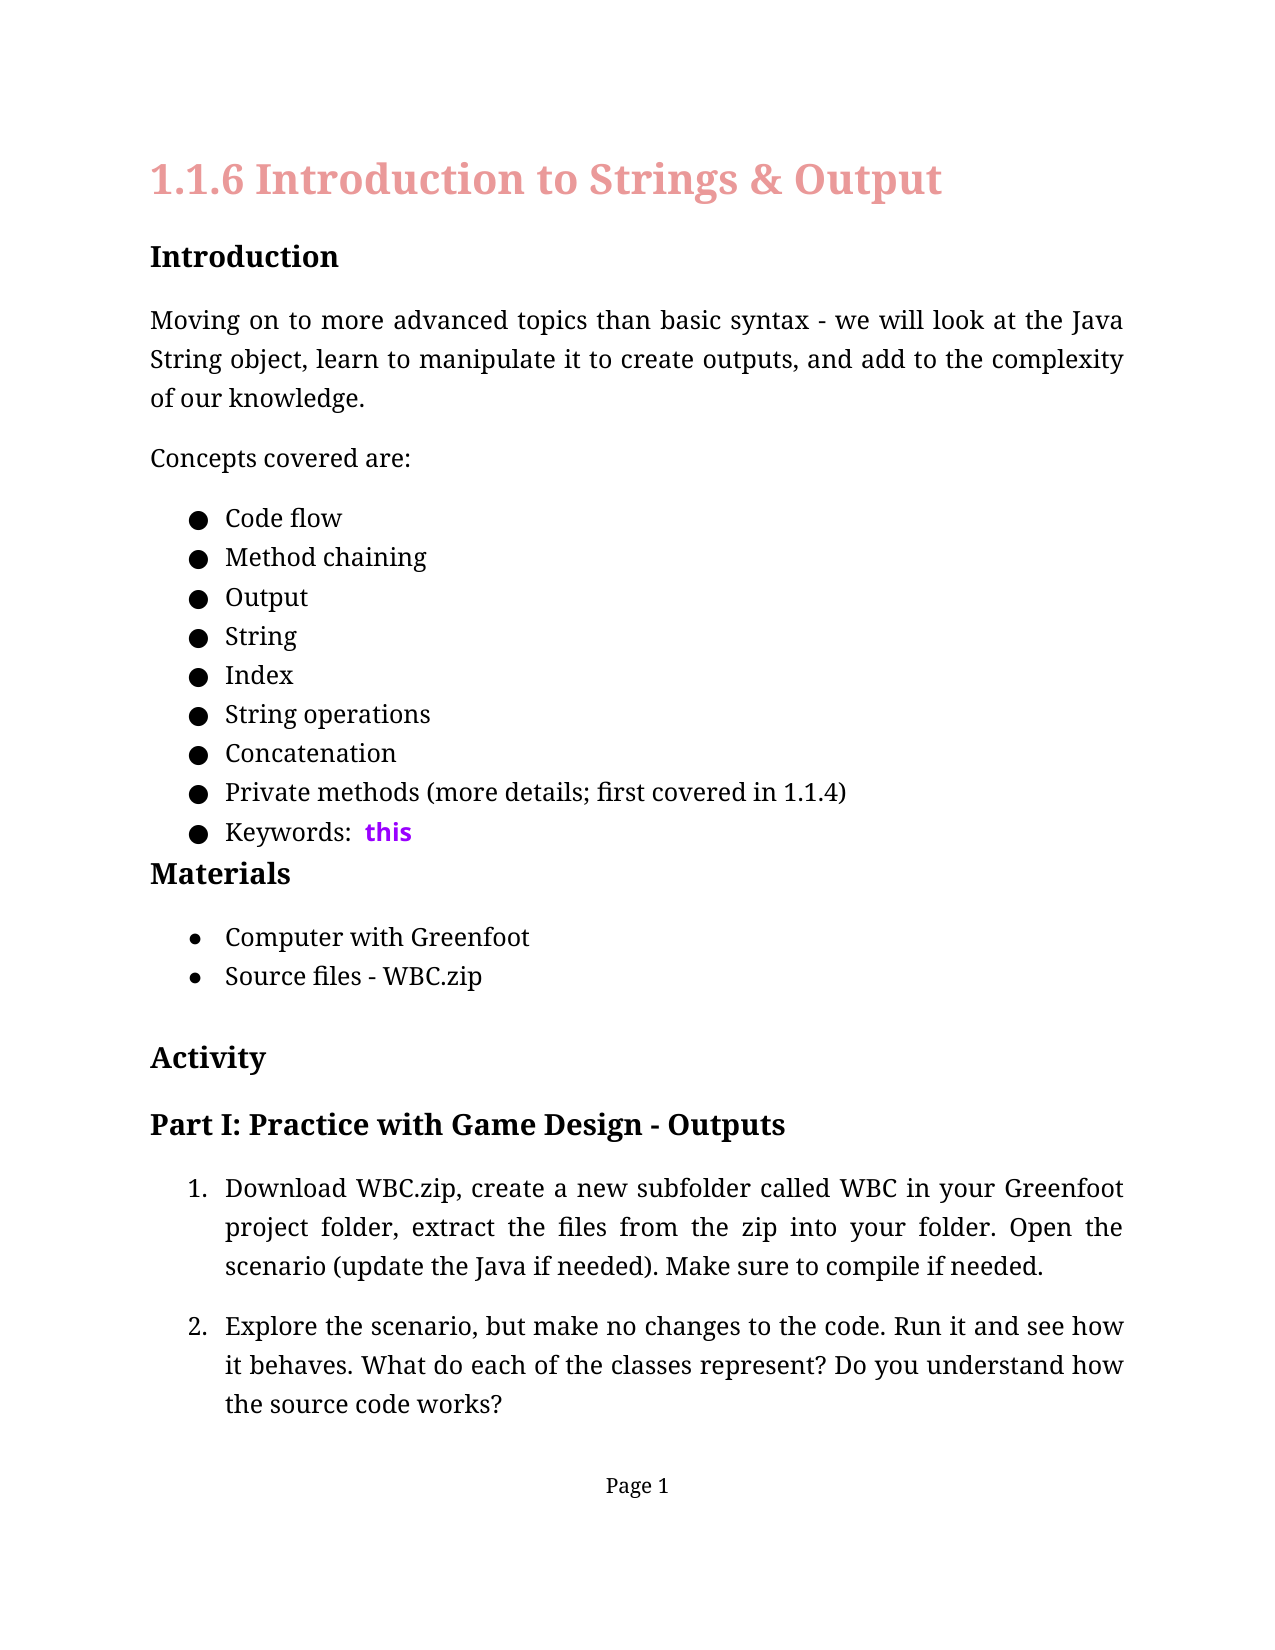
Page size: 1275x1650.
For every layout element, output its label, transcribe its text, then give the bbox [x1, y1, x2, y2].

list Output [187, 579, 1125, 613]
list Method chaining [187, 540, 1125, 574]
text Activity [150, 1037, 1125, 1077]
list Explore the scenario, but make no changes to the code. Run it and see how it behaves. What do each of the classes represent? Do you understand how the source code works? [187, 1308, 1125, 1421]
text 1.1.6 Introduction to Strings & Output [150, 150, 1125, 207]
text Part I: Practice with Game Design - Outputs [150, 1104, 1125, 1143]
list Private methods (more details; first covered in 1.1.4) [187, 775, 1125, 809]
list String operations [187, 697, 1125, 731]
list Computer with Greenfoot [187, 920, 1125, 954]
text Concepts covered are: [150, 441, 1125, 475]
list Download WBC.zip, create a new subfolder called WBC in your Greenfoot project folder, extract the files from the zip into your folder. Open the scenario (update the Java if needed). Make sure to compile if needed. [187, 1170, 1125, 1283]
list String [187, 618, 1125, 652]
list Keywords: this [187, 814, 1125, 848]
text Introduction [150, 236, 1125, 276]
text Materials [150, 853, 1125, 893]
list Code flow [187, 501, 1125, 535]
list Index [187, 657, 1125, 692]
list Concatenation [187, 736, 1125, 770]
text Moving on to more advanced topics than basic syntax - we will look at the Java String object, learn to manipulate it to create outputs, and add to the complexity of our knowledge. [150, 302, 1125, 415]
list Source files - WBC.zip [187, 959, 1125, 993]
